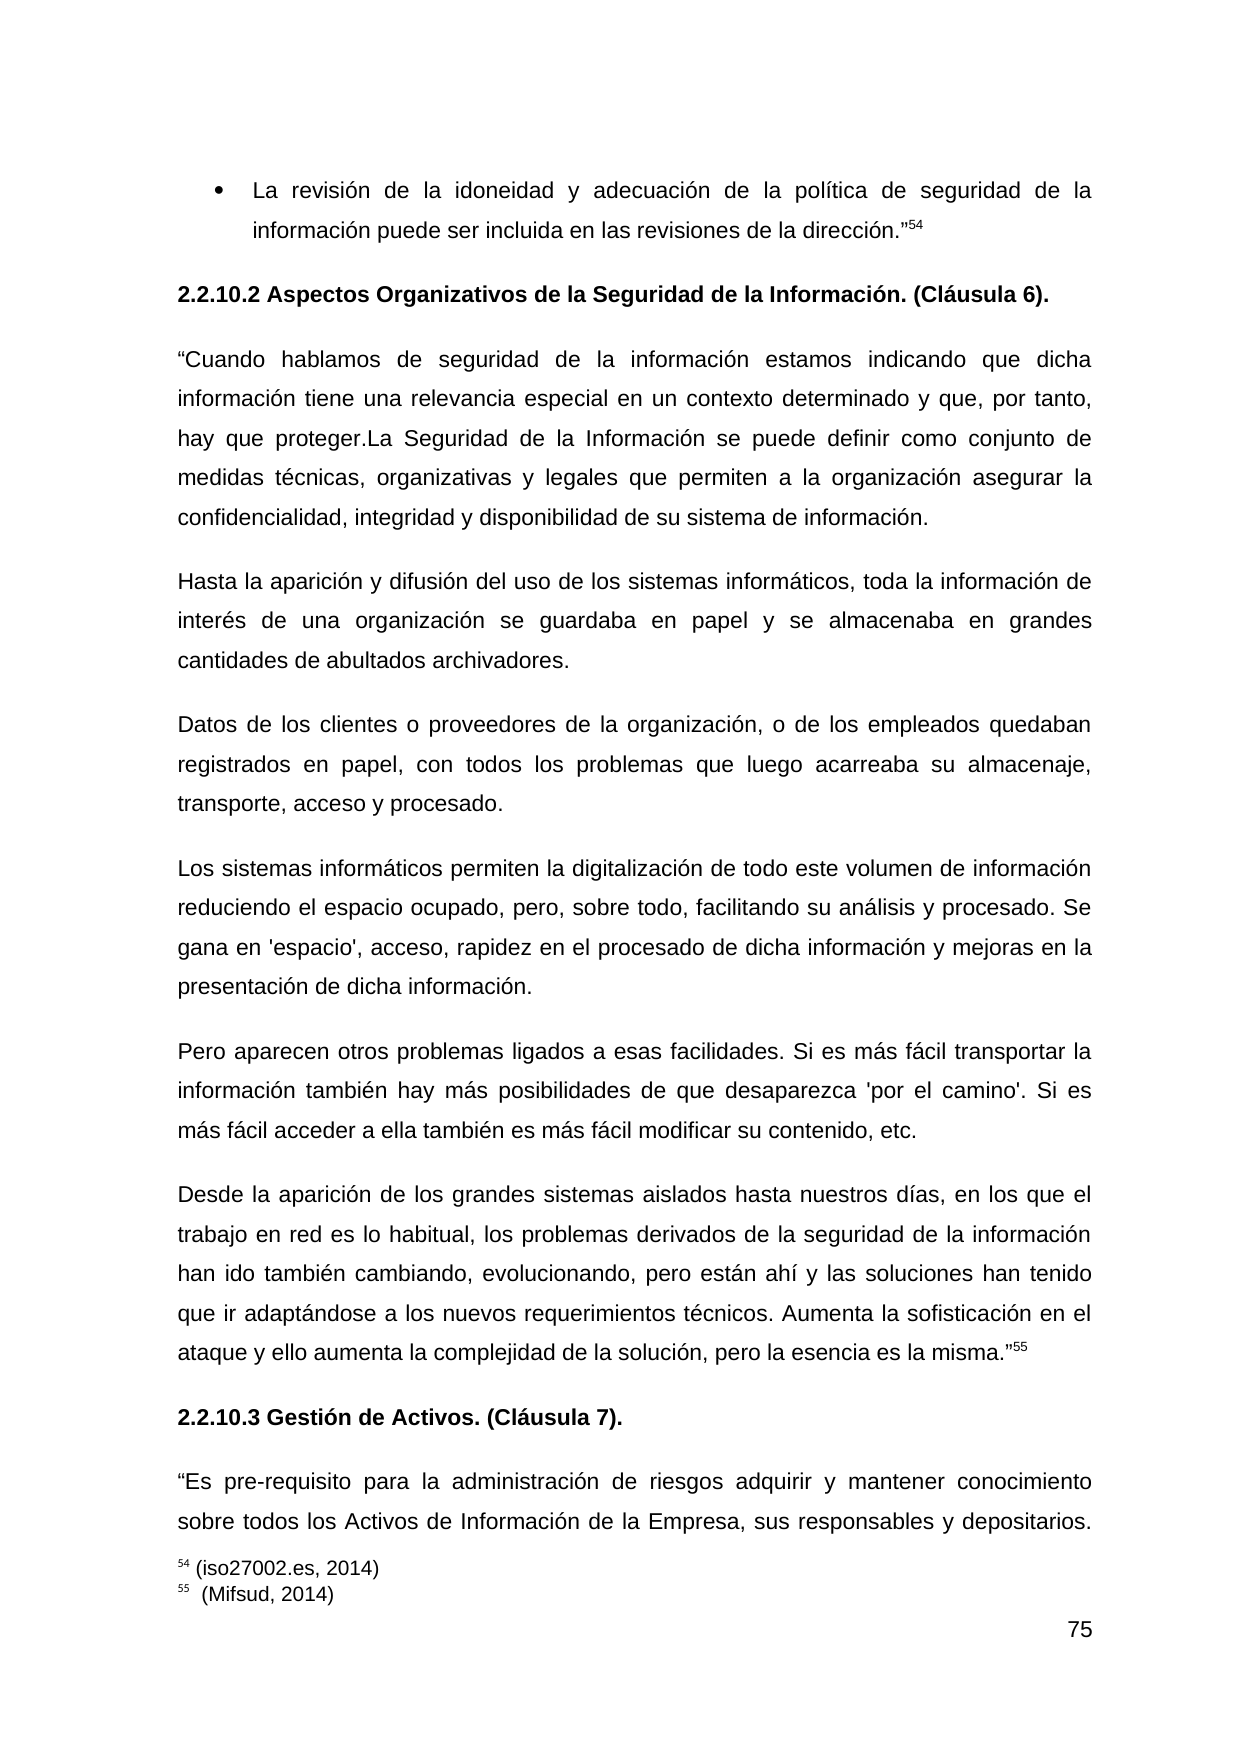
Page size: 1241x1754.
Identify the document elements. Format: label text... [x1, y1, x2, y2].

subtitle 2.2.10.3 Gestión de Activos. (Cláusula 7). [177, 1404, 1092, 1430]
text “Cuando hablamos de seguridad de la información estamos indicando que dicha información tiene una relevancia especial en un contexto determinado y que, por tanto, hay que proteger.La Seguridad de la Información se puede definir como conjunto de medidas técnicas, organizativas y legales que permiten a la organización asegurar la confidencialidad, integridad y disponibilidad de su sistema de información. [177, 346, 1092, 530]
text Pero aparecen otros problemas ligados a esas facilidades. Si es más fácil transportar la información también hay más posibilidades de que desaparezca 'por el camino'. Si es más fácil acceder a ella también es más fácil modificar su contenido, etc. [177, 1038, 1092, 1143]
text Los sistemas informáticos permiten la digitalización de todo este volumen de información reduciendo el espacio ocupado, pero, sobre todo, facilitando su análisis y procesado. Se gana en 'espacio', acceso, rapidez en el procesado de dicha información y mejoras en la presentación de dicha información. [177, 855, 1092, 1000]
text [177, 1468, 1092, 1534]
text Hasta la aparición y difusión del uso de los sistemas informáticos, toda la información de interés de una organización se guardaba en papel y se almacenaba en grandes cantidades de abultados archivadores. [177, 568, 1092, 673]
text Desde la aparición de los grandes sistemas aislados hasta nuestros días, en los que el trabajo en red es lo habitual, los problemas derivados de la seguridad de la información han ido también cambiando, evolucionando, pero están ahí y las soluciones han tenido que ir adaptándose a los nuevos requerimientos técnicos. Aumenta la sofisticación en el ataque y ello aumenta la complejidad de la solución, pero la esencia es la misma.” [177, 1181, 1092, 1366]
subtitle 2.2.10.2 Aspectos Organizativos de la Seguridad de la Información. (Cláusula 6). [177, 281, 1092, 307]
text Datos de los clientes o proveedores de la organización, o de los empleados quedaban registrados en papel, con todos los problemas que luego acarreaba su almacenaje, transporte, acceso y procesado. [177, 711, 1092, 817]
list La revisión de la idoneidad y adecuación de la política de seguridad de la información puede ser incluida en las revisiones de la dirección.” [215, 177, 1092, 243]
